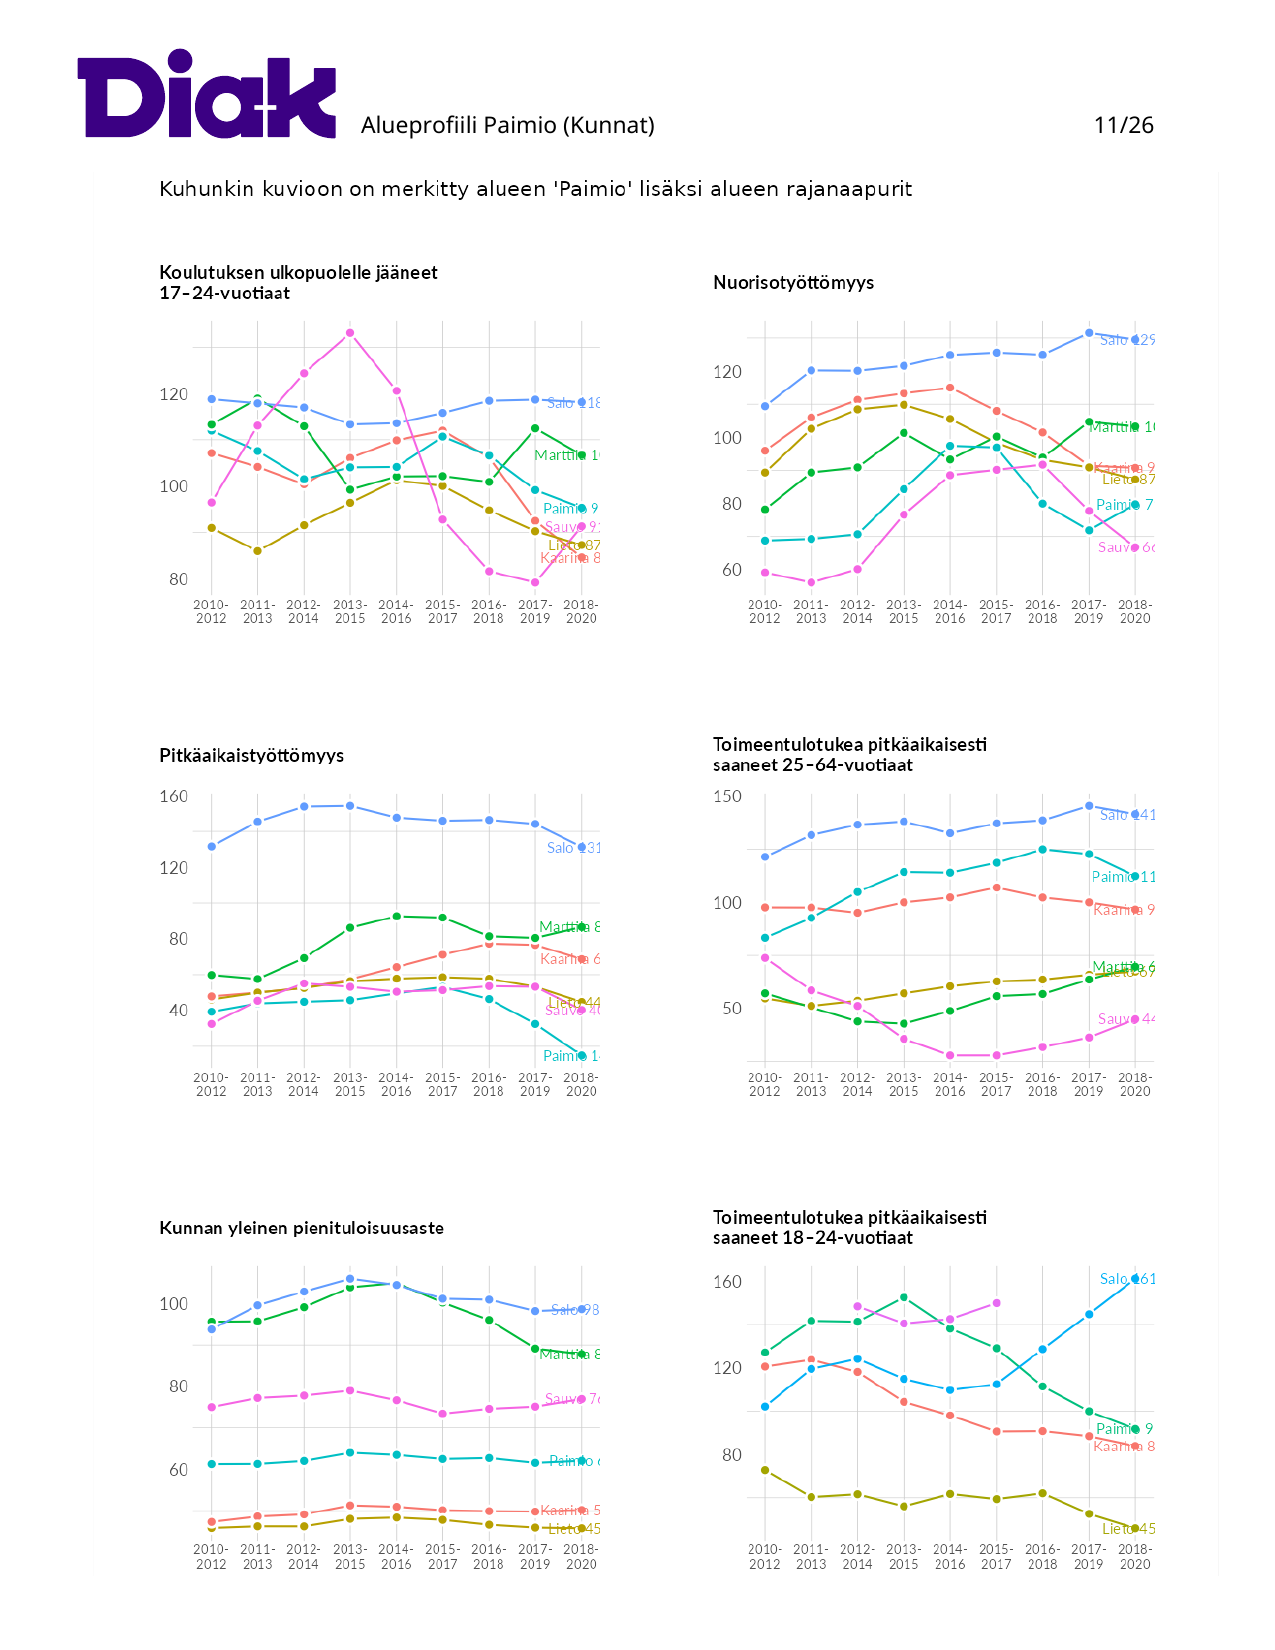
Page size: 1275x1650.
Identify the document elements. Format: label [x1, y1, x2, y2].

picture [93, 172, 1219, 1576]
